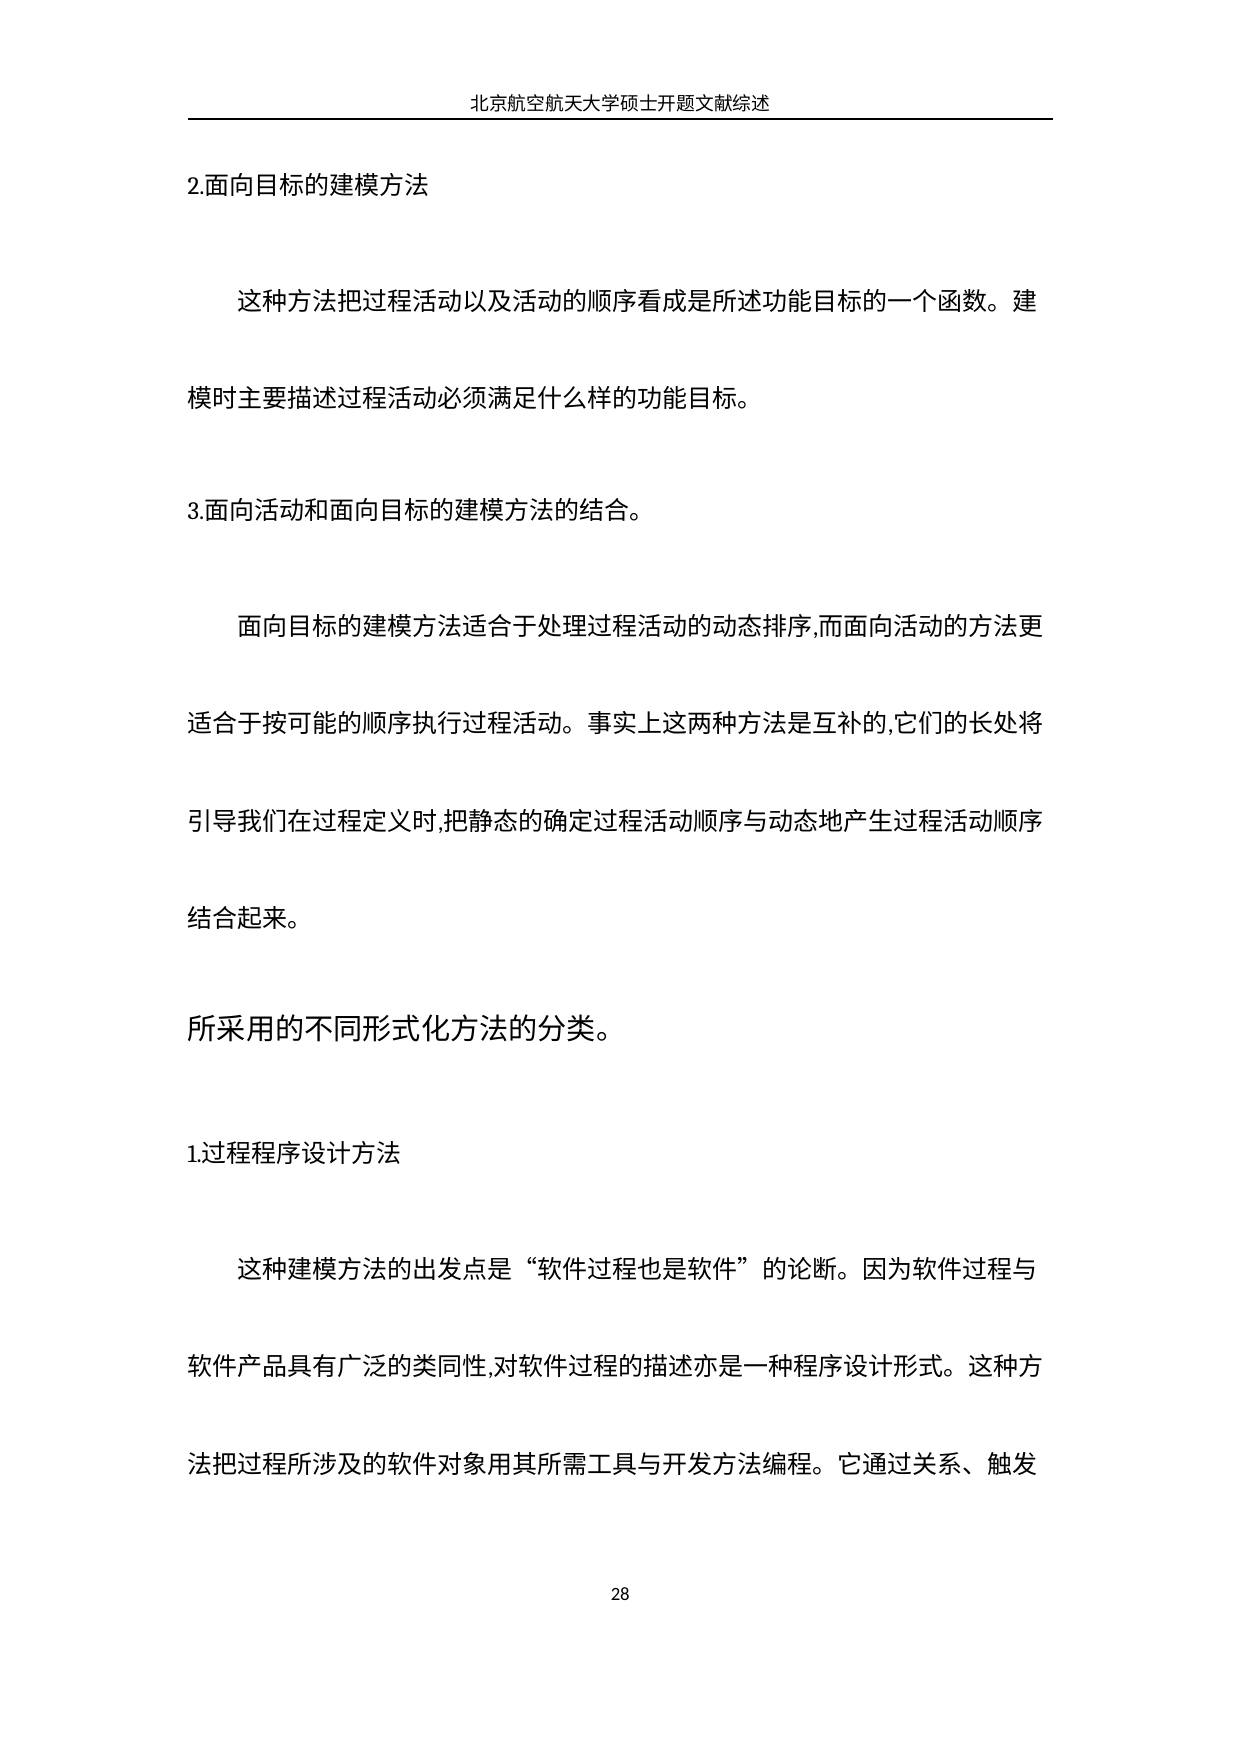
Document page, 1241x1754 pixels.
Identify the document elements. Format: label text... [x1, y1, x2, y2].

subtitle 1.过程程序设计方法 [187, 1119, 1053, 1184]
subtitle 所采用的不同形式化方法的分类。 [187, 994, 1053, 1059]
text 这种方法把过程活动以及活动的顺序看成是所述功能目标的一个函数。建模时主要描述过程活动必须满足什么样的功能目标。 [187, 267, 1053, 429]
subtitle 2.面向目标的建模方法 [187, 151, 1053, 216]
subtitle 3.面向活动和面向目标的建模方法的结合。 [187, 476, 1053, 541]
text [187, 1235, 1053, 1495]
text 面向目标的建模方法适合于处理过程活动的动态排序,而面向活动的方法更适合于按可能的顺序执行过程活动。事实上这两种方法是互补的,它们的长处将引导我们在过程定义时,把静态的确定过程活动顺序与动态地产生过程活动顺序结合起来。 [187, 592, 1053, 949]
